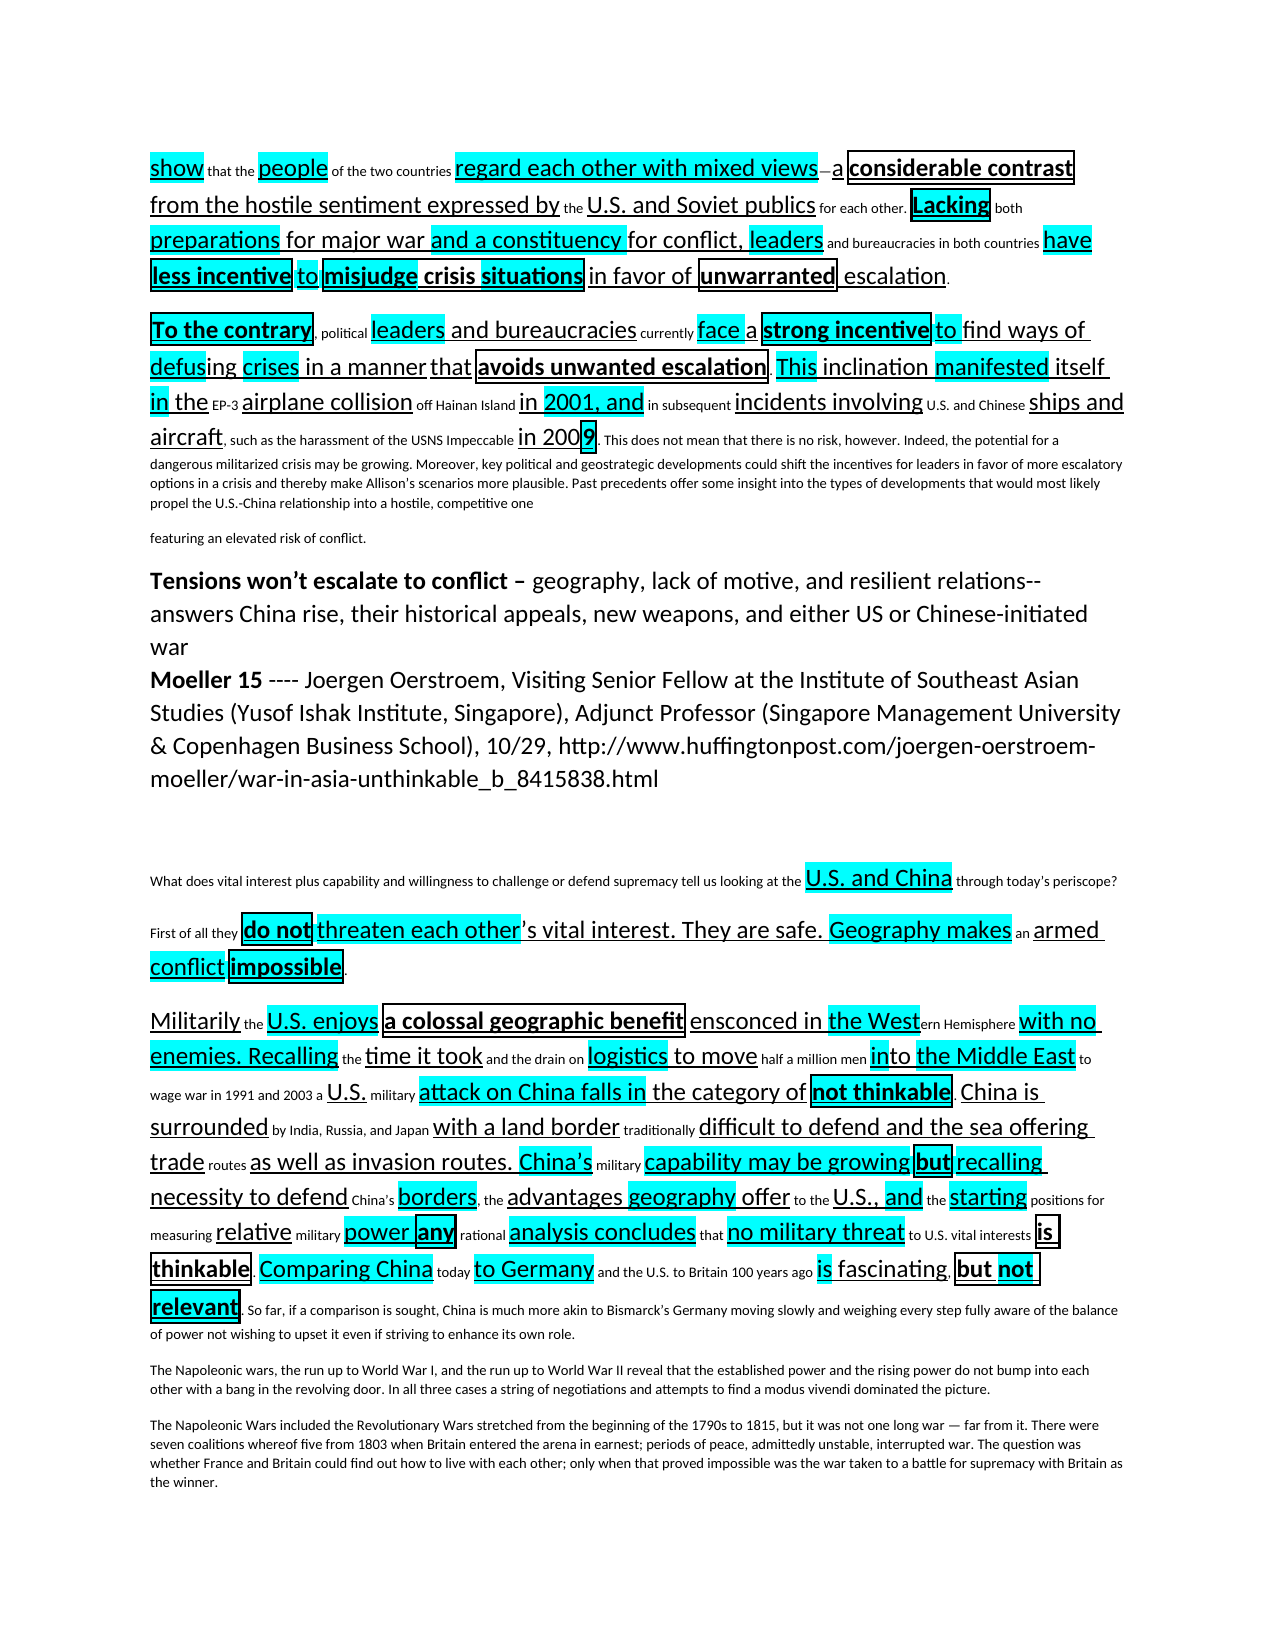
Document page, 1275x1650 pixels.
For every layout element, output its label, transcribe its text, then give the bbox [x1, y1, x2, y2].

text First of all they do not threaten each other’s vital interest. They are safe. Geography makes an armed conflict impossible. [150, 912, 1125, 984]
text featuring an elevated risk of conflict. [150, 530, 1125, 547]
text Militarily the U.S. enjoys a colossal geographic benefit ensconced in the Western Hemisphere with no enemies. Recalling the time it took and the drain on logistics to move half a million men into the Middle East to wage war in 1991 and 2003 a U.S. military attack on China falls in the category of not thinkable. China is surrounded by India, Russia, and Japan with a land border traditionally difficult to defend and the sea offering trade routes as well as invasion routes. China’s military capability may be growing but recalling necessity to defend China’s borders, the advantages geography offer to the U.S., and the starting positions for measuring relative military power any rational analysis concludes that no military threat to U.S. vital interests is thinkable. Comparing China today to Germany and the U.S. to Britain 100 years ago is fascinating, but not relevant. So far, if a comparison is sought, China is much more akin to Bismarck’s Germany moving slowly and weighing every step fully aware of the balance of power not wishing to upset it even if striving to enhance its own role. [150, 1003, 1125, 1343]
text The Napoleonic wars, the run up to World War I, and the run up to World War II reveal that the established power and the rising power do not bump into each other with a bang in the revolving door. In all three cases a string of negotiations and attempts to find a modus vivendi dominated the picture. [150, 1361, 1125, 1398]
text Moeller 15 ---- Joergen Oerstroem, Visiting Senior Fellow at the Institute of Southeast Asian Studies (Yusof Ishak Institute, Singapore), Adjunct Professor (Singapore Management University & Copenhagen Business School), 10/29, http://www.huffingtonpost.com/joergen-oerstroem-moeller/war-in-asia-unthinkable_b_8415838.html [150, 664, 1125, 793]
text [150, 150, 1125, 292]
text The Napoleonic Wars included the Revolutionary Wars stretched from the beginning of the 1790s to 1815, but it was not one long war — far from it. There were seven coalitions whereof five from 1803 when Britain entered the arena in earnest; periods of peace, admittedly unstable, interrupted war. The question was whether France and Britain could find out how to live with each other; only when that proved impossible was the war taken to a battle for supremacy with Britain as the winner. [150, 1416, 1125, 1491]
text To the contrary, political leaders and bureaucracies currently face a strong incentive to find ways of defusing crises in a manner that avoids unwanted escalation. This inclination manifested itself in the EP-3 airplane collision off Hainan Island in 2001, and in subsequent incidents involving U.S. and Chinese ships and aircraft, such as the harassment of the USNS Impeccable in 2009. This does not mean that there is no risk, however. Indeed, the potential for a dangerous militarized crisis may be growing. Moreover, key political and geostrategic developments could shift the incentives for leaders in favor of more escalatory options in a crisis and thereby make Allison’s scenarios more plausible. Past precedents offer some insight into the types of developments that would most likely propel the U.S.-China relationship into a hostile, competitive one [150, 312, 1125, 512]
subtitle Tensions won’t escalate to conflict – geography, lack of motive, and resilient relations-- answers China rise, their historical appeals, new weapons, and either US or Chinese-initiated war [150, 566, 1125, 662]
text What does vital interest plus capability and willingness to challenge or defend supremacy tell us looking at the U.S. and China through today’s periscope? [150, 862, 805, 893]
